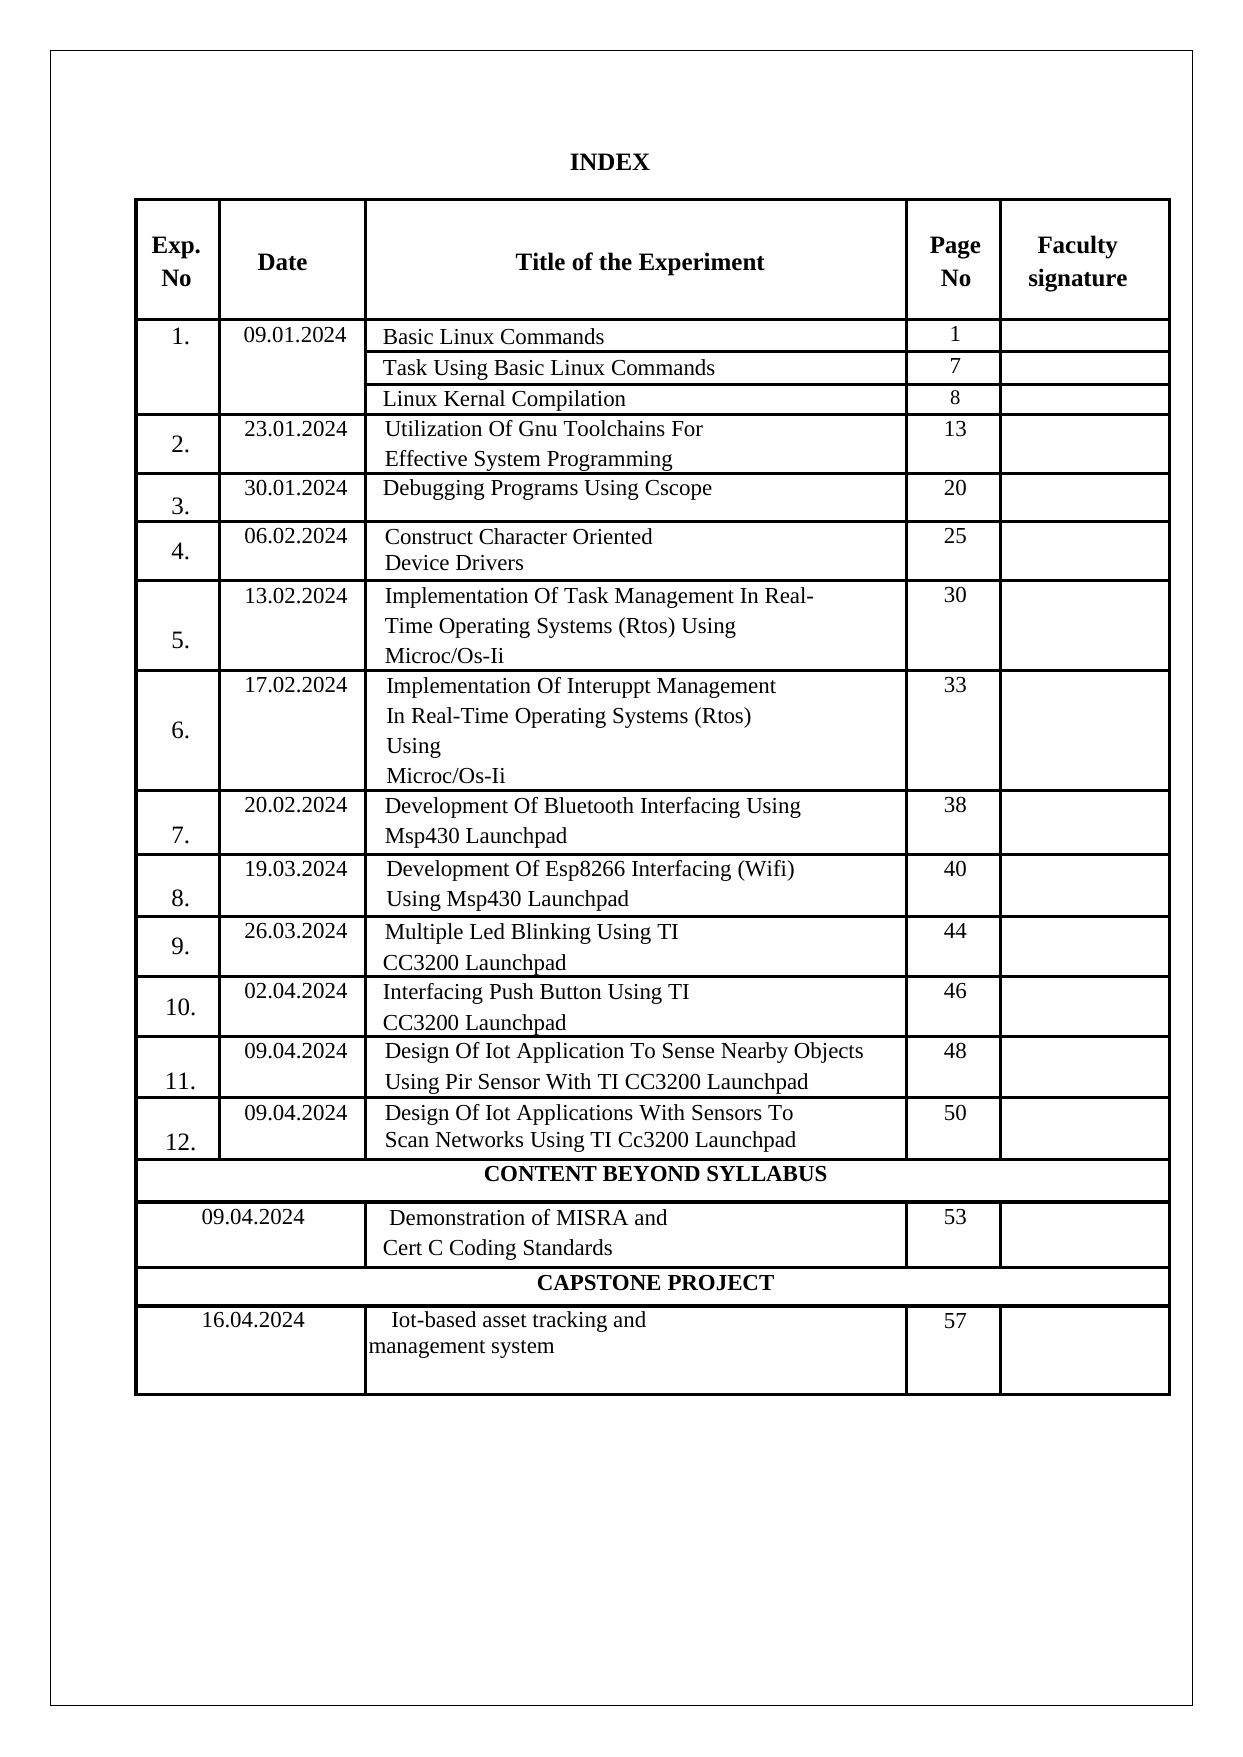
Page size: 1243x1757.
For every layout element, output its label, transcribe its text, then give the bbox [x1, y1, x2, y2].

table_cell [1002, 1204, 1168, 1266]
table_cell 02.04.2024 [221, 978, 364, 1035]
table_cell 7 [908, 353, 999, 382]
table_cell 20 [908, 475, 999, 520]
table_cell 3. [138, 475, 218, 520]
table_cell 11. [138, 1038, 218, 1096]
table_cell [1002, 321, 1168, 350]
table_cell Design Of Iot Application To Sense Nearby Objects Using Pir Sensor With TI CC3200 Launchpad [367, 1038, 905, 1096]
table_cell 09.04.2024 [138, 1204, 364, 1266]
table_cell 09.04.2024 [221, 1038, 364, 1096]
table_cell 7. [138, 792, 218, 852]
table_cell 44 [908, 918, 999, 975]
table_cell Linux Kernal Compilation [367, 386, 905, 412]
table_cell 25 [908, 523, 999, 579]
table_cell CONTENT BEYOND SYLLABUS [138, 1161, 1168, 1200]
table_cell 38 [908, 792, 999, 852]
table_cell 12. [138, 1099, 218, 1158]
table_cell [1002, 672, 1168, 789]
table_cell [1002, 1038, 1168, 1096]
table_cell Development Of Esp8266 Interfacing (Wifi) Using Msp430 Launchpad [367, 856, 905, 915]
table_cell 30.01.2024 [221, 475, 364, 520]
table_cell [1002, 918, 1168, 975]
table_cell 53 [908, 1204, 999, 1266]
table_cell Utilization Of Gnu Toolchains For Effective System Programming [367, 416, 905, 472]
table_cell 13 [908, 416, 999, 472]
table_cell 33 [908, 672, 999, 789]
table_cell 50 [908, 1099, 999, 1158]
table_cell 4. [138, 523, 218, 579]
table_cell 57 [908, 1308, 999, 1393]
table_cell 06.02.2024 [221, 523, 364, 579]
table_cell 09.04.2024 [221, 1099, 364, 1158]
table_cell Iot-based asset tracking and management system [367, 1308, 905, 1393]
table_cell Implementation Of Interuppt Management In Real-Time Operating Systems (Rtos) Using Microc/Os-Ii [367, 672, 905, 789]
table_header Page No [908, 201, 999, 318]
table_cell Basic Linux Commands [367, 321, 905, 350]
table_cell 23.01.2024 [221, 416, 364, 472]
table_cell Implementation Of Task Management In Real-Time Operating Systems (Rtos) Using Microc/Os-Ii [367, 582, 905, 669]
table_cell 26.03.2024 [221, 918, 364, 975]
table_header Faculty signature [1002, 201, 1168, 318]
table_cell 8 [908, 386, 999, 412]
table_cell 1 [908, 321, 999, 350]
table_cell Interfacing Push Button Using TI CC3200 Launchpad [367, 978, 905, 1035]
table_cell 09.01.2024 [221, 321, 364, 412]
table_cell Construct Character Oriented Device Drivers [367, 523, 905, 579]
table_cell [1002, 416, 1168, 472]
table_cell 40 [908, 856, 999, 915]
table_cell Task Using Basic Linux Commands [367, 353, 905, 382]
table_header Title of the Experiment [367, 201, 905, 318]
table_cell Development Of Bluetooth Interfacing Using Msp430 Launchpad [367, 792, 905, 852]
table_cell [1002, 1099, 1168, 1158]
table_cell [1002, 523, 1168, 579]
table_cell [1002, 582, 1168, 669]
table_cell 5. [138, 582, 218, 669]
table_cell 17.02.2024 [221, 672, 364, 789]
table_cell [1002, 978, 1168, 1035]
subtitle INDEX [149, 147, 1070, 176]
table_header Exp. No [138, 201, 218, 318]
table_cell [1002, 386, 1168, 412]
table_cell 19.03.2024 [221, 856, 364, 915]
table_cell 1. [138, 321, 218, 412]
table_cell Demonstration of MISRA and Cert C Coding Standards [367, 1204, 905, 1266]
table_cell [1002, 1308, 1168, 1393]
table_cell Multiple Led Blinking Using TI CC3200 Launchpad [367, 918, 905, 975]
table_cell [1002, 792, 1168, 852]
table_cell [1002, 353, 1168, 382]
table_cell 16.04.2024 [138, 1308, 364, 1393]
table_cell [1002, 475, 1168, 520]
table_cell 20.02.2024 [221, 792, 364, 852]
table_cell 6. [138, 672, 218, 789]
table_cell Design Of Iot Applications With Sensors To Scan Networks Using TI Cc3200 Launchpad [367, 1099, 905, 1158]
table_cell 30 [908, 582, 999, 669]
table_cell 9. [138, 918, 218, 975]
table_cell 13.02.2024 [221, 582, 364, 669]
table_cell 2. [138, 416, 218, 472]
table_cell Debugging Programs Using Cscope [367, 475, 905, 520]
table_cell CAPSTONE PROJECT [138, 1269, 1168, 1304]
table_cell 10. [138, 978, 218, 1035]
table_cell [1002, 856, 1168, 915]
table_cell 8. [138, 856, 218, 915]
table_cell 46 [908, 978, 999, 1035]
table_header Date [221, 201, 364, 318]
table_cell 48 [908, 1038, 999, 1096]
